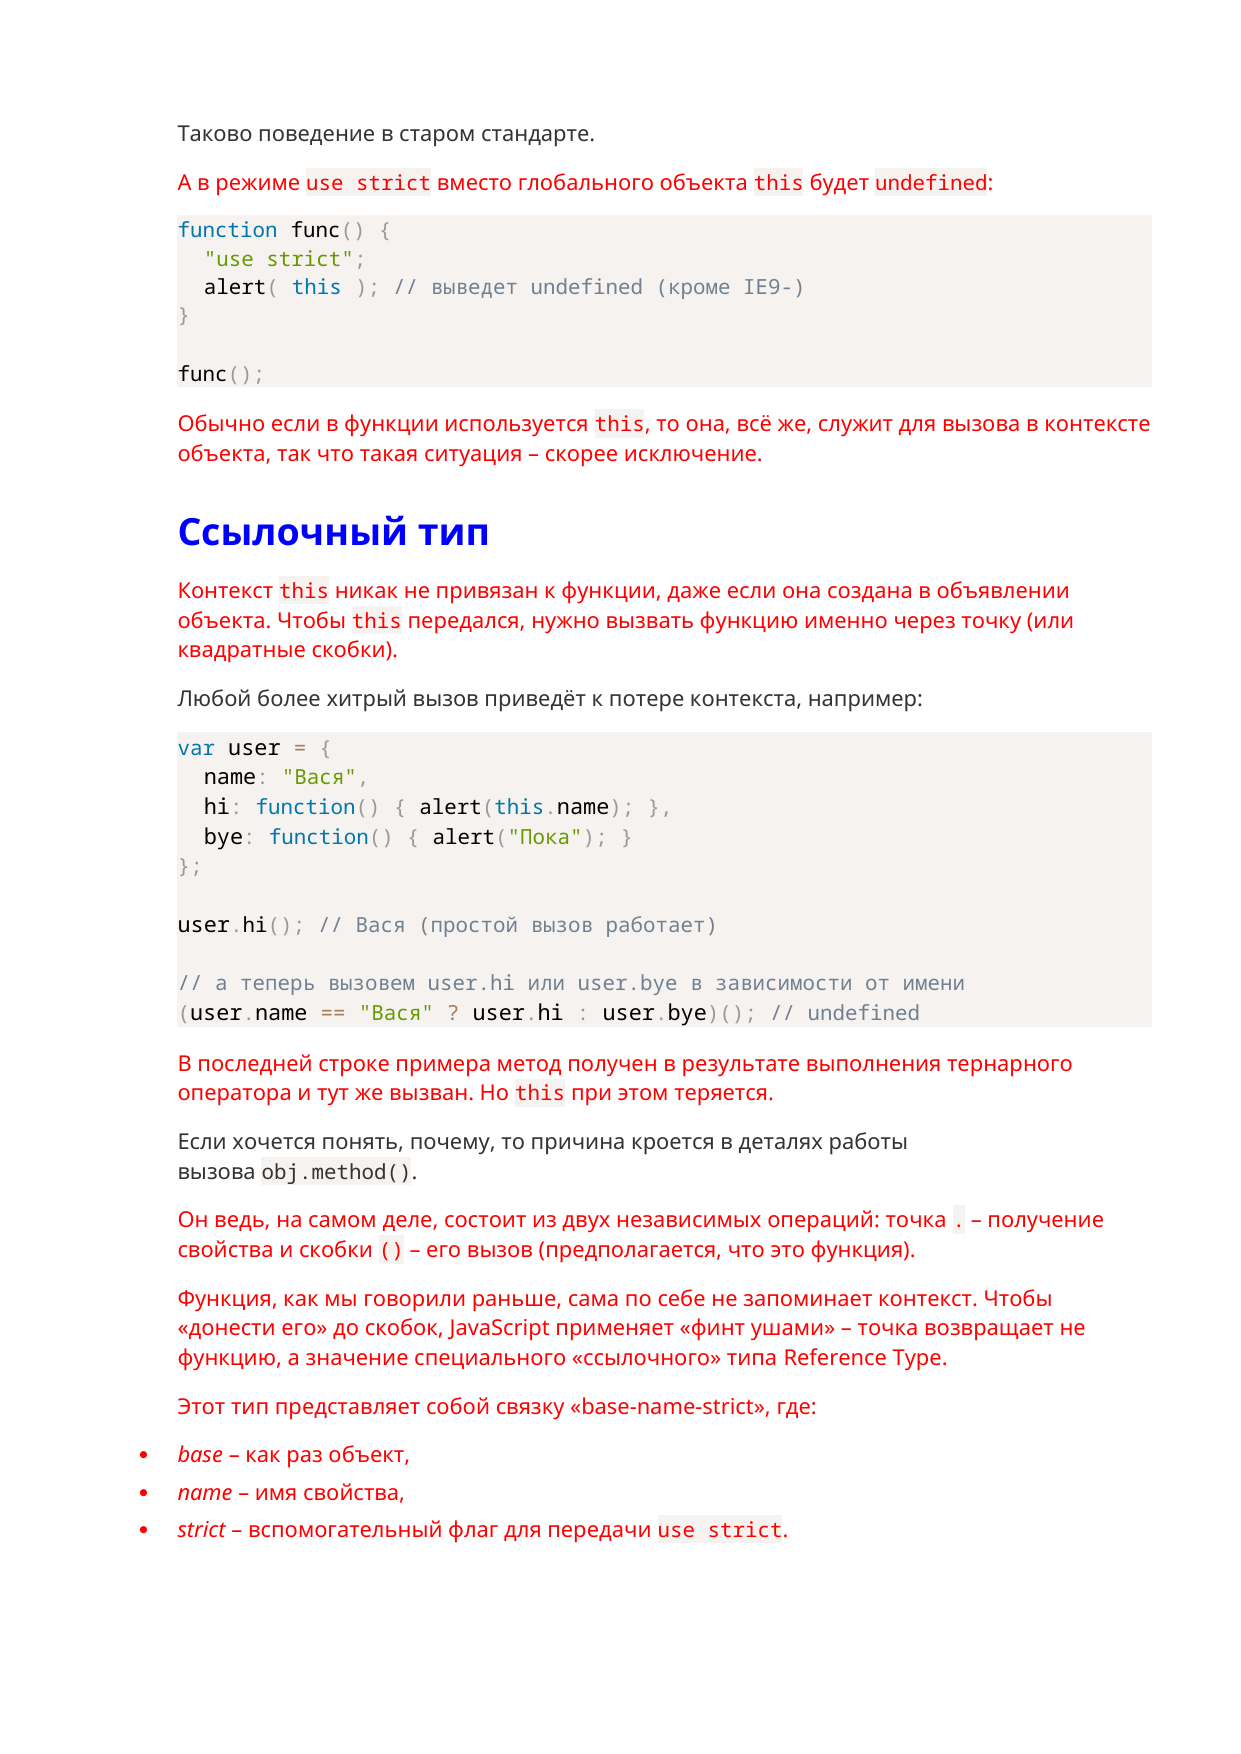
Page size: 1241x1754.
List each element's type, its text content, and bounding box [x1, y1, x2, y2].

text hi: function() { alert(this.name); }, [177, 791, 1152, 821]
text "use strict"; [177, 244, 1152, 272]
text Обычно если в функции используется this, то она, всё же, служит для вызова в контексте объекта, так что такая ситуация – скорее исключение. [177, 408, 1152, 468]
text Любой более хитрый вызов приведёт к потере контекста, например: [177, 683, 1152, 713]
text Этот тип представляет собой связку «base-name-strict», где: [177, 1391, 1152, 1421]
text А в режиме use strict вместо глобального объекта this будет undefined: [177, 167, 1152, 196]
text Если хочется понять, почему, то причина кроется в деталях работы вызова obj.method(). [177, 1126, 1152, 1186]
text Он ведь, на самом деле, состоит из двух независимых операций: точка . – получение свойства и скобки () – его вызов (предполагается, что это функция). [177, 1204, 1152, 1264]
text }; [177, 851, 1152, 879]
text Таково поведение в старом стандарте. [177, 118, 1152, 148]
text // а теперь вызовем user.hi или user.bye в зависимости от имени [177, 968, 1152, 997]
text (user.name == "Вася" ? user.hi : user.bye)(); // undefined [177, 997, 1152, 1027]
list base – как раз объект, [140, 1439, 1152, 1469]
text } [177, 301, 1152, 329]
text var user = { [177, 732, 1152, 761]
text alert( this ); // выведет undefined (кроме IE9-) [177, 272, 1152, 301]
text func(); [177, 359, 1152, 387]
text user.hi(); // Вася (простой вызов работает) [177, 909, 1152, 939]
text name: "Вася", [177, 761, 1152, 791]
list strict – вспомогательный флаг для передачи use strict. [140, 1514, 1152, 1544]
text Функция, как мы говорили раньше, сама по себе не запоминает контекст. Чтобы «донести его» до скобок, JavaScript применяет «финт ушами» – точка возвращает не функцию, а значение специального «ссылочного» типа Reference Type. [177, 1283, 1152, 1372]
text Ссылочный тип [177, 505, 1152, 556]
text function func() { [177, 215, 1152, 244]
list name – имя свойства, [140, 1477, 1152, 1506]
text bye: function() { alert("Пока"); } [177, 821, 1152, 851]
text Контекст this никак не привязан к функции, даже если она создана в объявлении объекта. Чтобы this передался, нужно вызвать функцию именно через точку (или квадратные скобки). [177, 575, 1152, 664]
text В последней строке примера метод получен в результате выполнения тернарного оператора и тут же вызван. Но this при этом теряется. [177, 1048, 1152, 1107]
